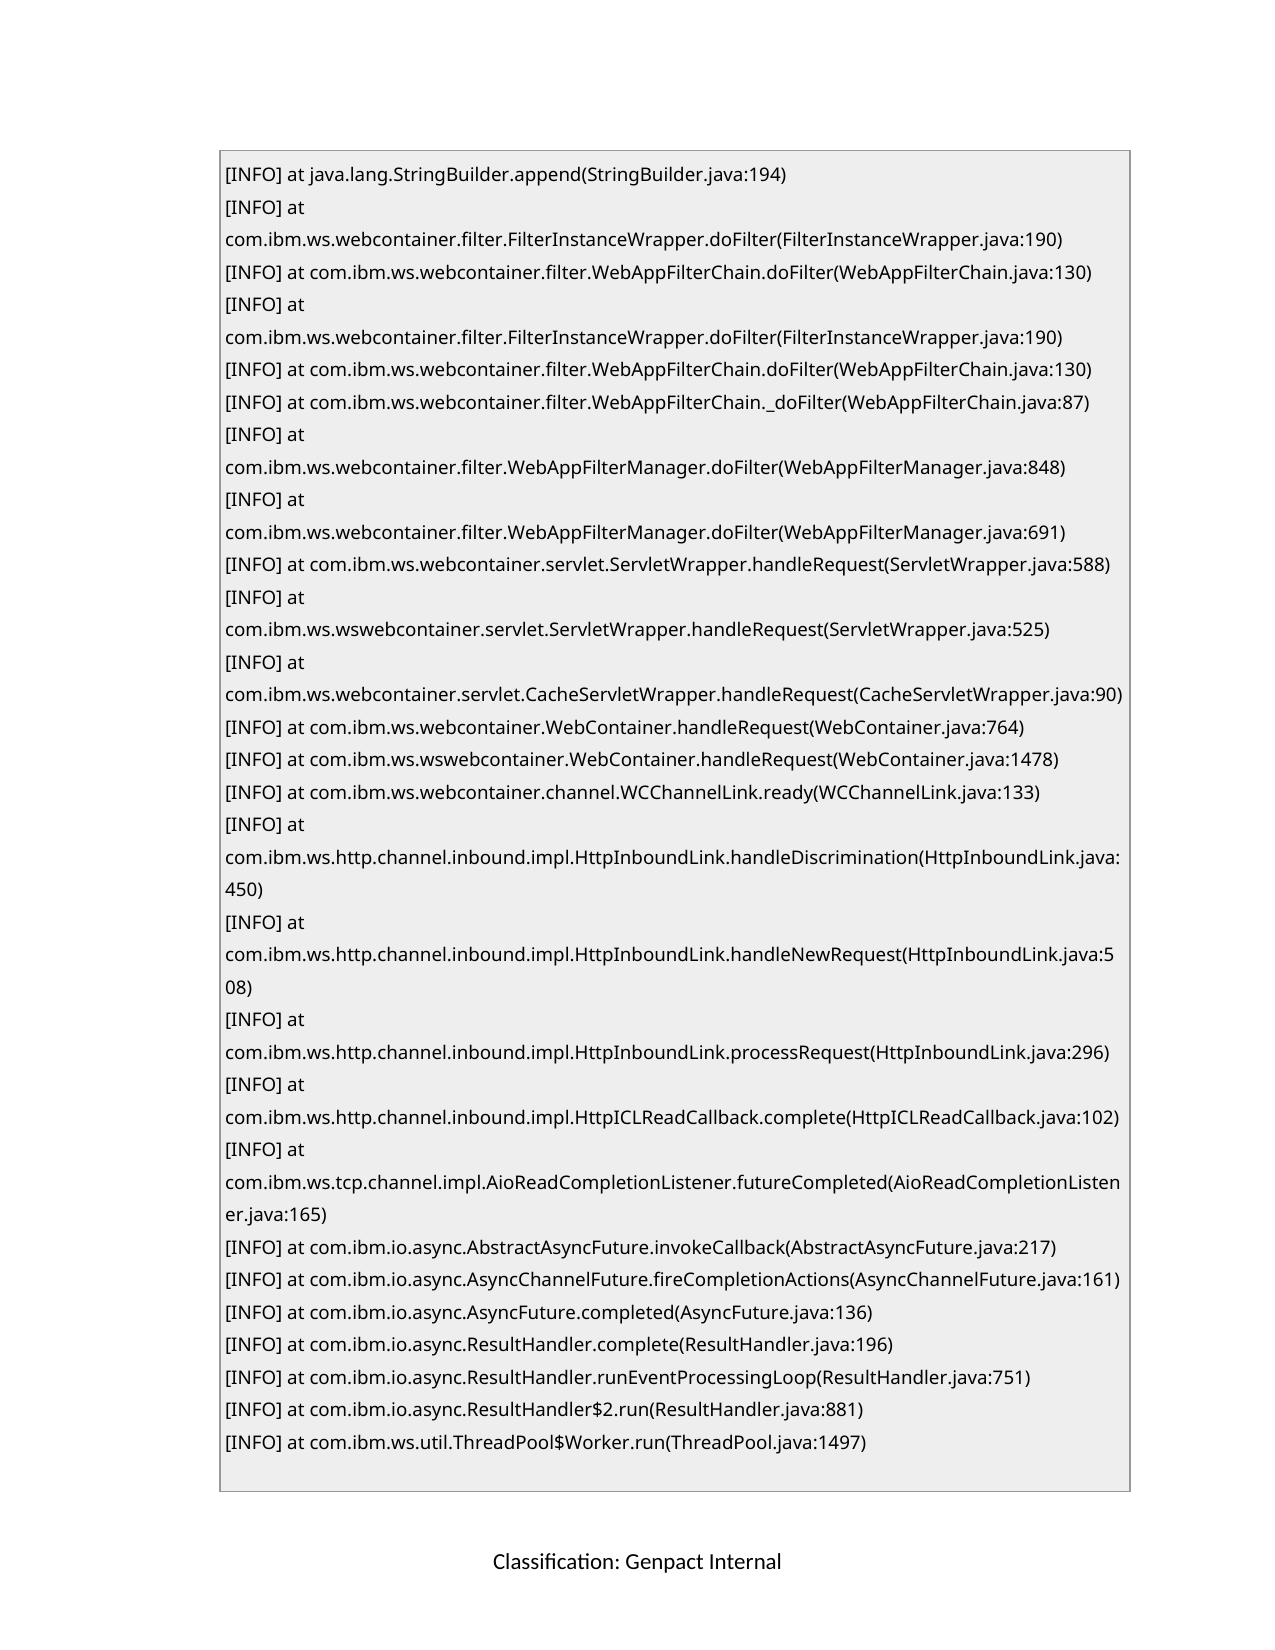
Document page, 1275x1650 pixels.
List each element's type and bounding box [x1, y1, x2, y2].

text [221, 151, 1129, 1491]
